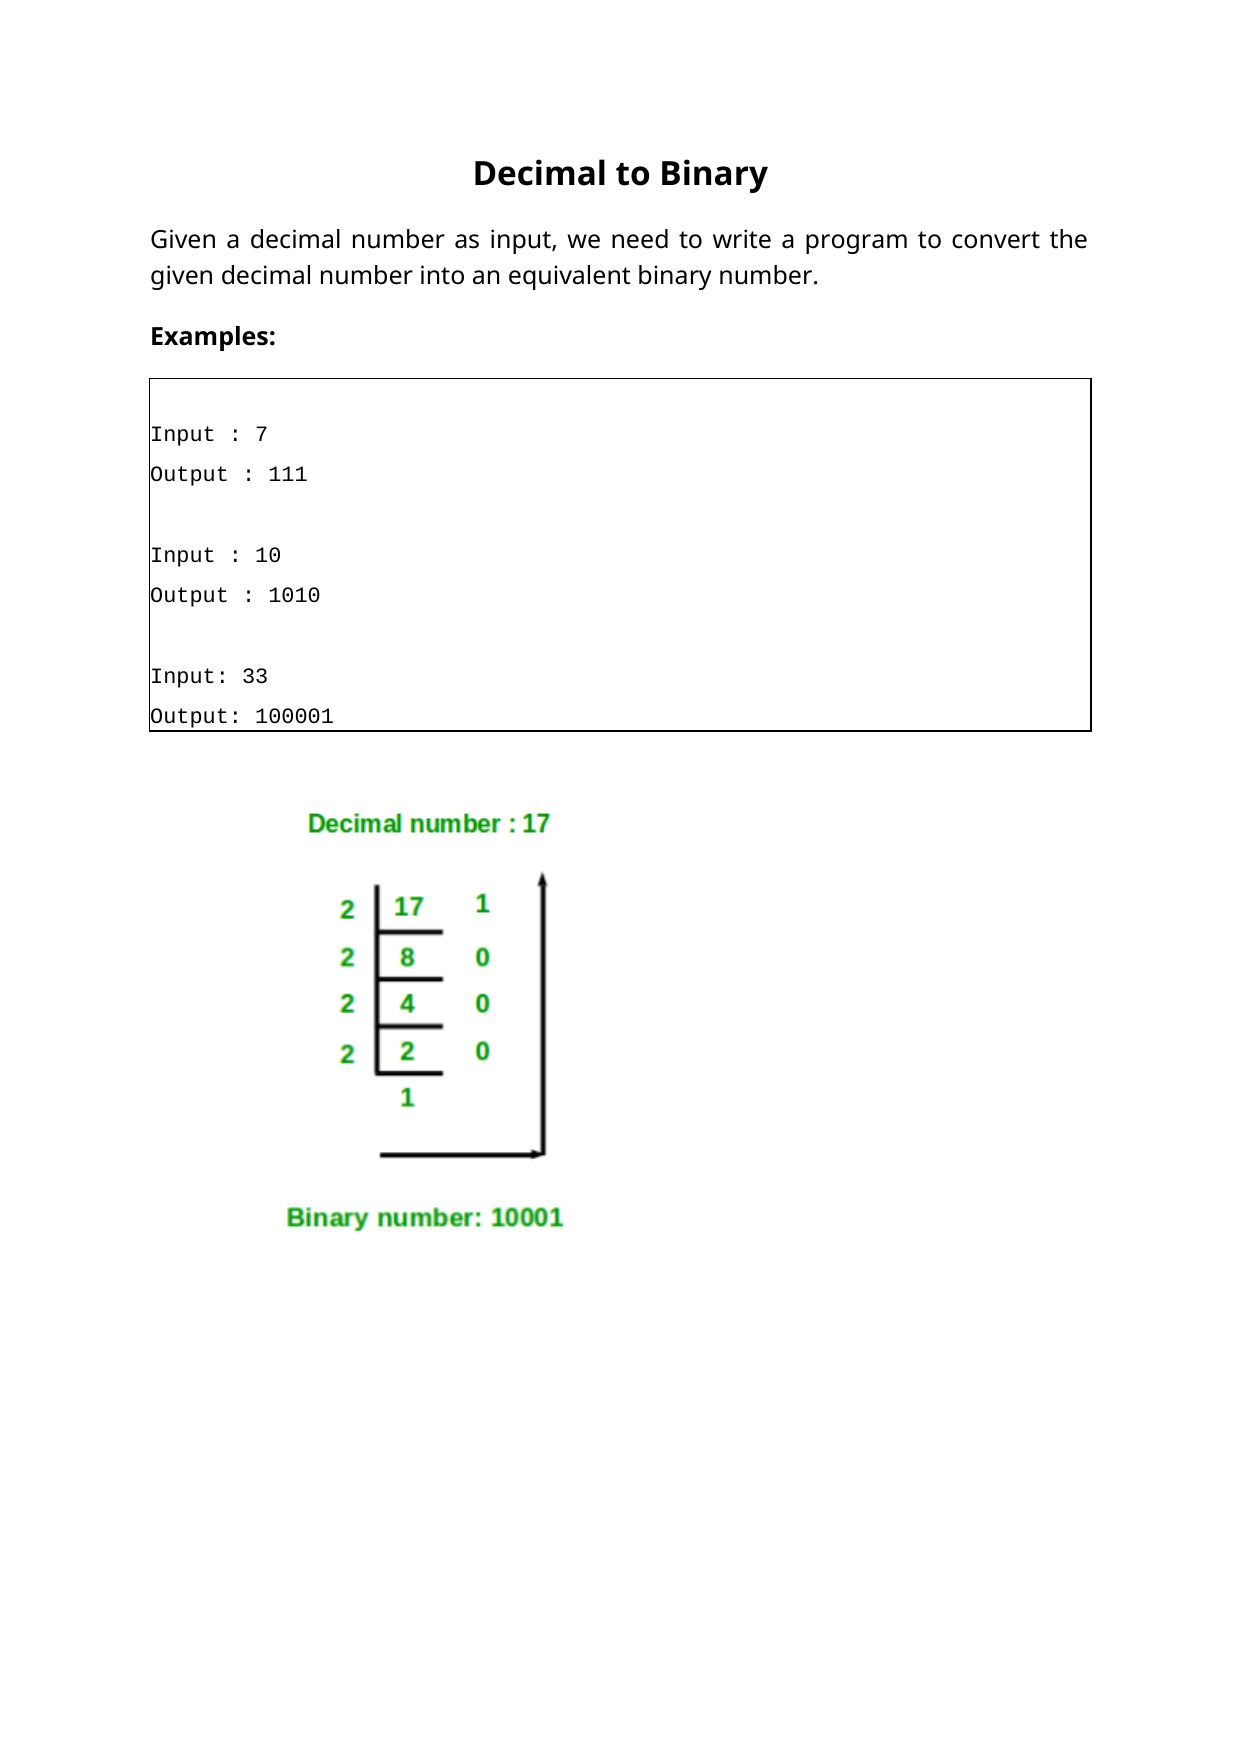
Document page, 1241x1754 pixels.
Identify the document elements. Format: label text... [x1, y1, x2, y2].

text Output : 1010 [150, 583, 1090, 609]
text Output: 100001 [150, 704, 1090, 730]
text Input: 33 [150, 664, 1090, 690]
text Examples: [150, 317, 1090, 353]
text Output : 111 [150, 462, 1090, 488]
text Input : 10 [150, 542, 1090, 569]
picture [150, 781, 740, 1253]
text Given a decimal number as input, we need to write a program to convert the given decimal number into an equivalent binary number. [150, 220, 1090, 292]
text Decimal to Binary [150, 150, 1090, 195]
text Input : 7 [150, 421, 1090, 448]
